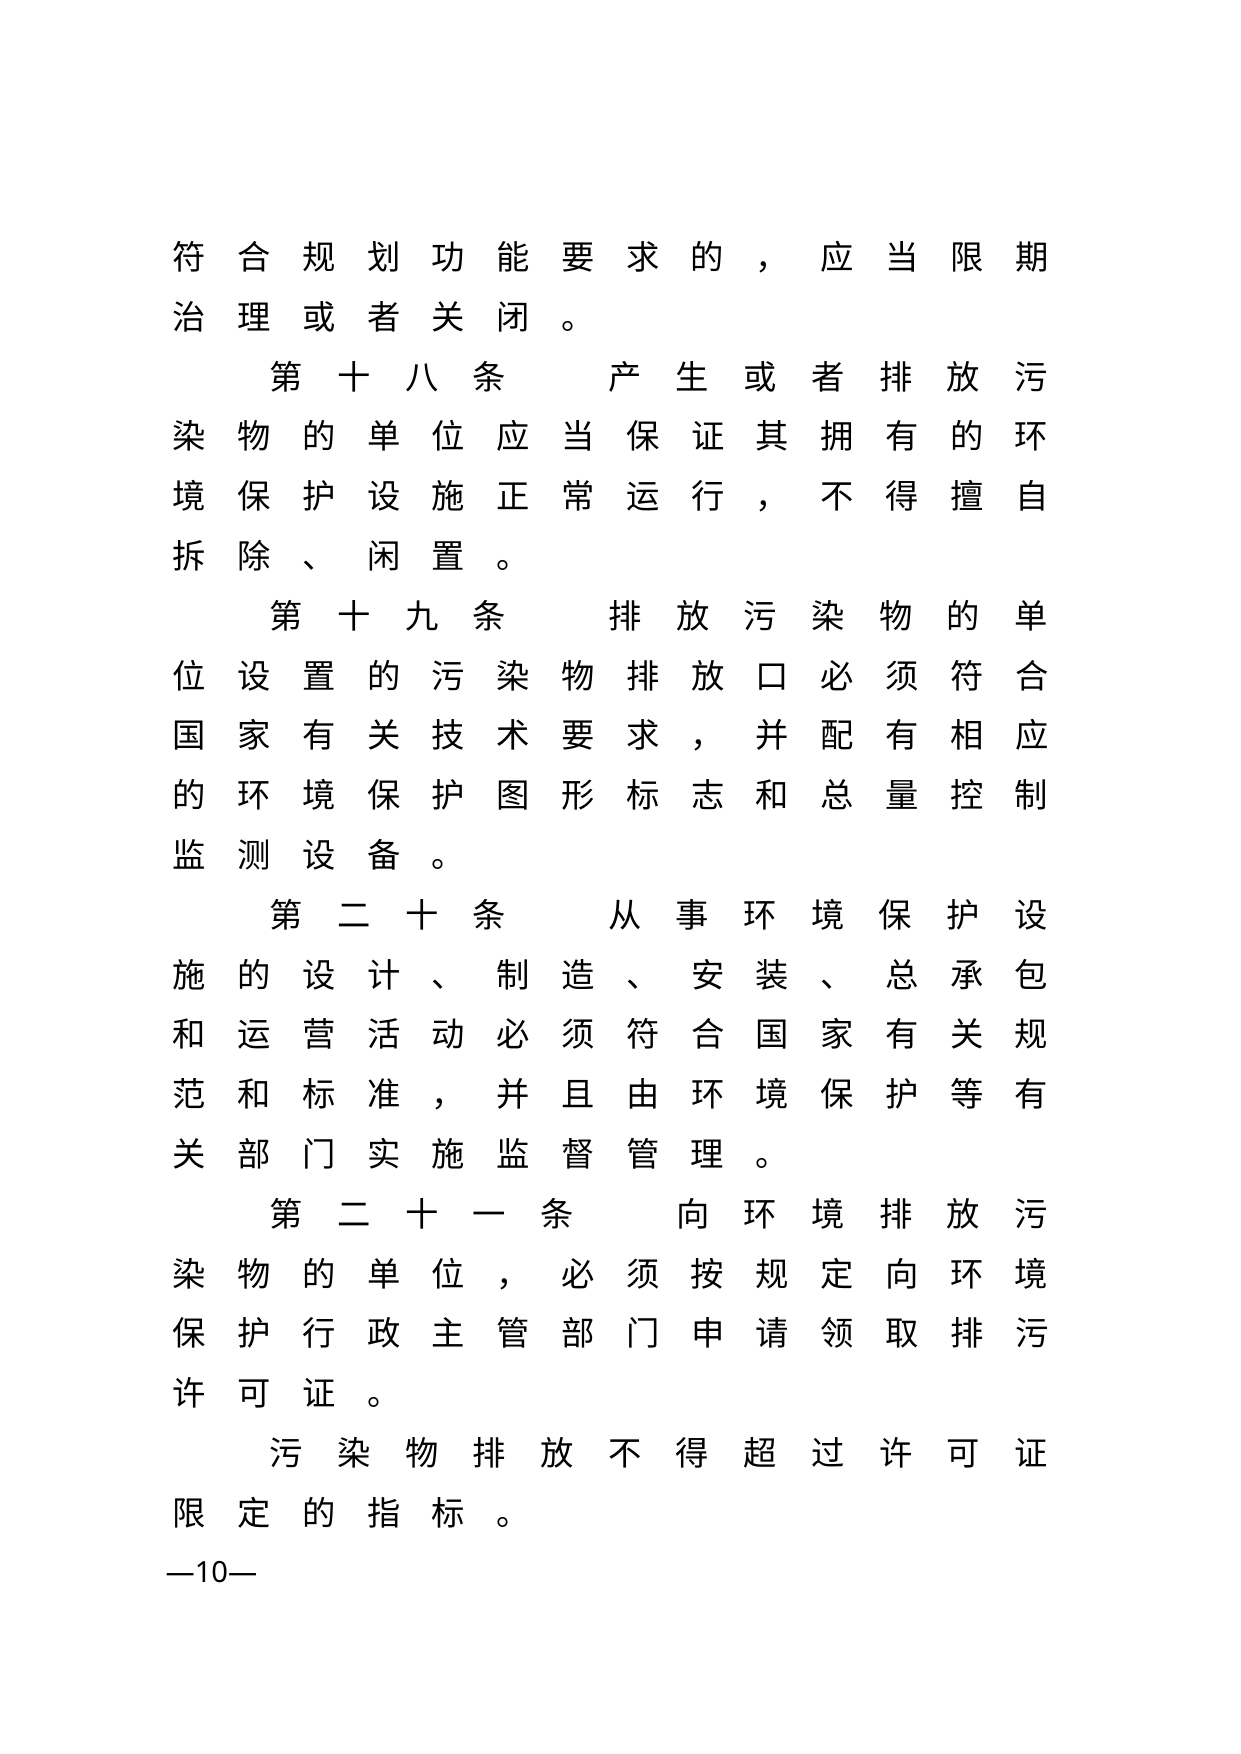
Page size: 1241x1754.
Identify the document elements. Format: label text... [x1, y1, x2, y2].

text 第二十条 从事环境保护设施的设计、制造、安装、总承包和运营活动必须符合国家有关规范和标准，并且由环境保护等有关部门实施监督管理。 [172, 883, 1079, 1182]
text 第十九条 排放污染物的单位设置的污染物排放口必须符合国家有关技术要求，并配有相应的环境保护图形标志和总量控制监测设备。 [172, 584, 1079, 883]
text 污染物排放不得超过许可证限定的指标。 [172, 1421, 1079, 1541]
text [172, 225, 1079, 345]
text 第十八条 产生或者排放污染物的单位应当保证其拥有的环境保护设施正常运行，不得擅自拆除、闲置。 [172, 345, 1079, 584]
text 第二十一条 向环境排放污染物的单位，必须按规定向环境保护行政主管部门申请领取排污许可证。 [172, 1182, 1079, 1421]
